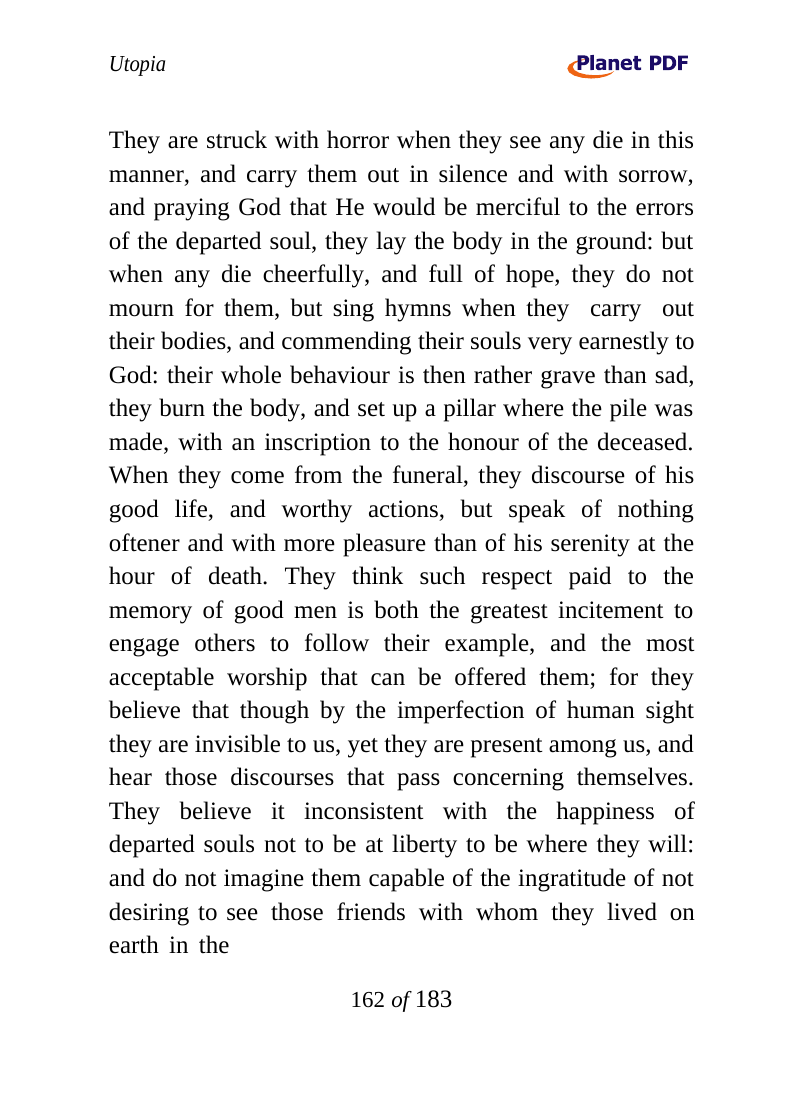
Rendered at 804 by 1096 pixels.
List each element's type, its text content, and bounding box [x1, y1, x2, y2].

text They are struck with horror when they see any die in this manner, and carry them out in silence and with sorrow, and praying God that He would be merciful to the errors of the departed soul, they lay the body in the ground: but when any die cheerfully, and full of hope, they do not mourn for them, but sing hymns when they carry out their bodies, and commending their souls very earnestly to God: their whole behaviour is then rather grave than sad, they burn the body, and set up a pillar where the pile was made, with an inscription to the honour of the deceased. When they come from the funeral, they discourse of his good life, and worthy actions, but speak of nothing oftener and with more pleasure than of his serenity at the hour of death. They think such respect paid to the memory of good men is both the greatest incitement to engage others to follow their example, and the most acceptable worship that can be offered them; for they believe that though by the imperfection of human sight they are invisible to us, yet they are present among us, and hear those discourses that pass concerning themselves. They believe it inconsistent with the happiness of departed souls not to be at liberty to be where they will: and do not imagine them capable of the ingratitude of not desiring to see those friends with whom they lived on earth in the [109, 125, 695, 959]
